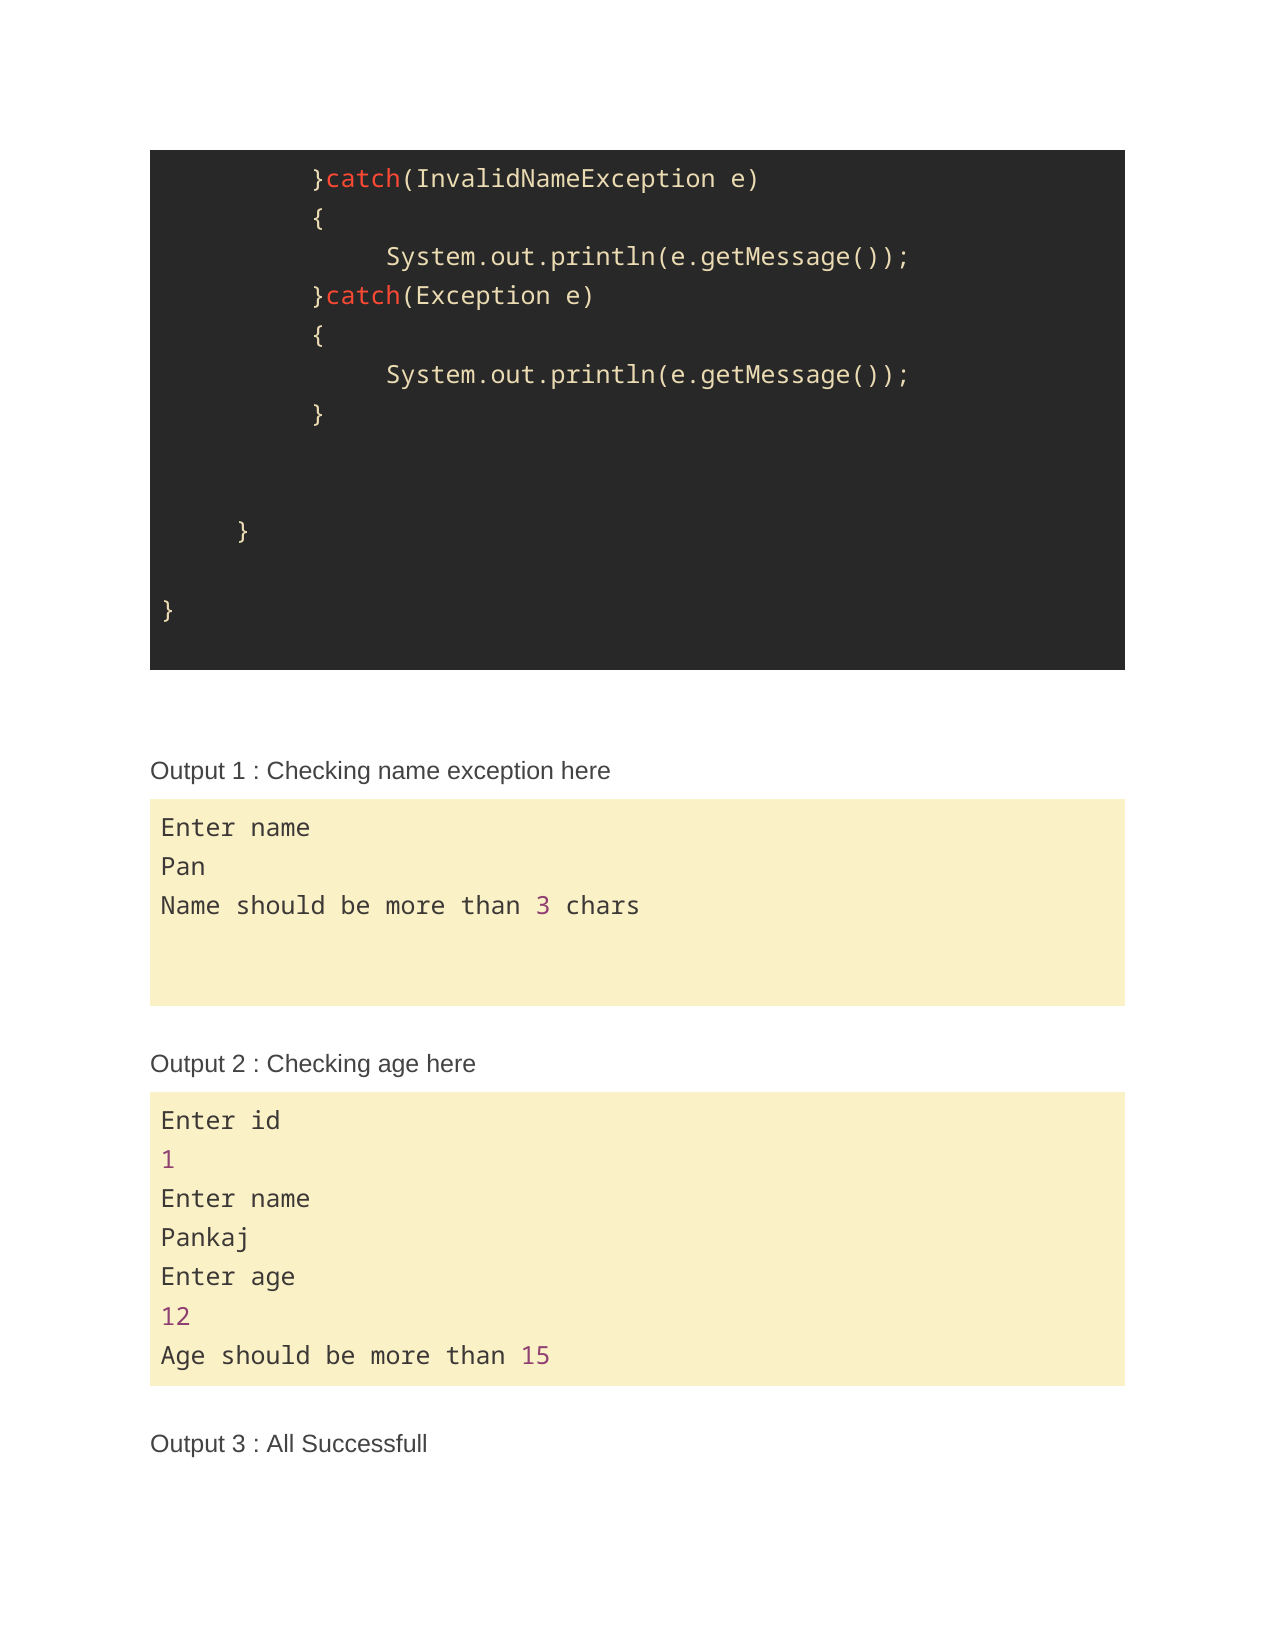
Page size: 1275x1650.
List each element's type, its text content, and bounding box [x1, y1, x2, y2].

text Output 3 : All Successfull [150, 1429, 1125, 1457]
text Output 2 : Checking age here [150, 1049, 1125, 1077]
text Output 1 : Checking name exception here [150, 756, 1125, 785]
table_header Enter name Pan Name should be more than 3 chars [150, 799, 1125, 1006]
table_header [150, 150, 1125, 670]
table_header Enter id 1 Enter name Pankaj Enter age 12 Age should be more than 15 [150, 1092, 1125, 1386]
